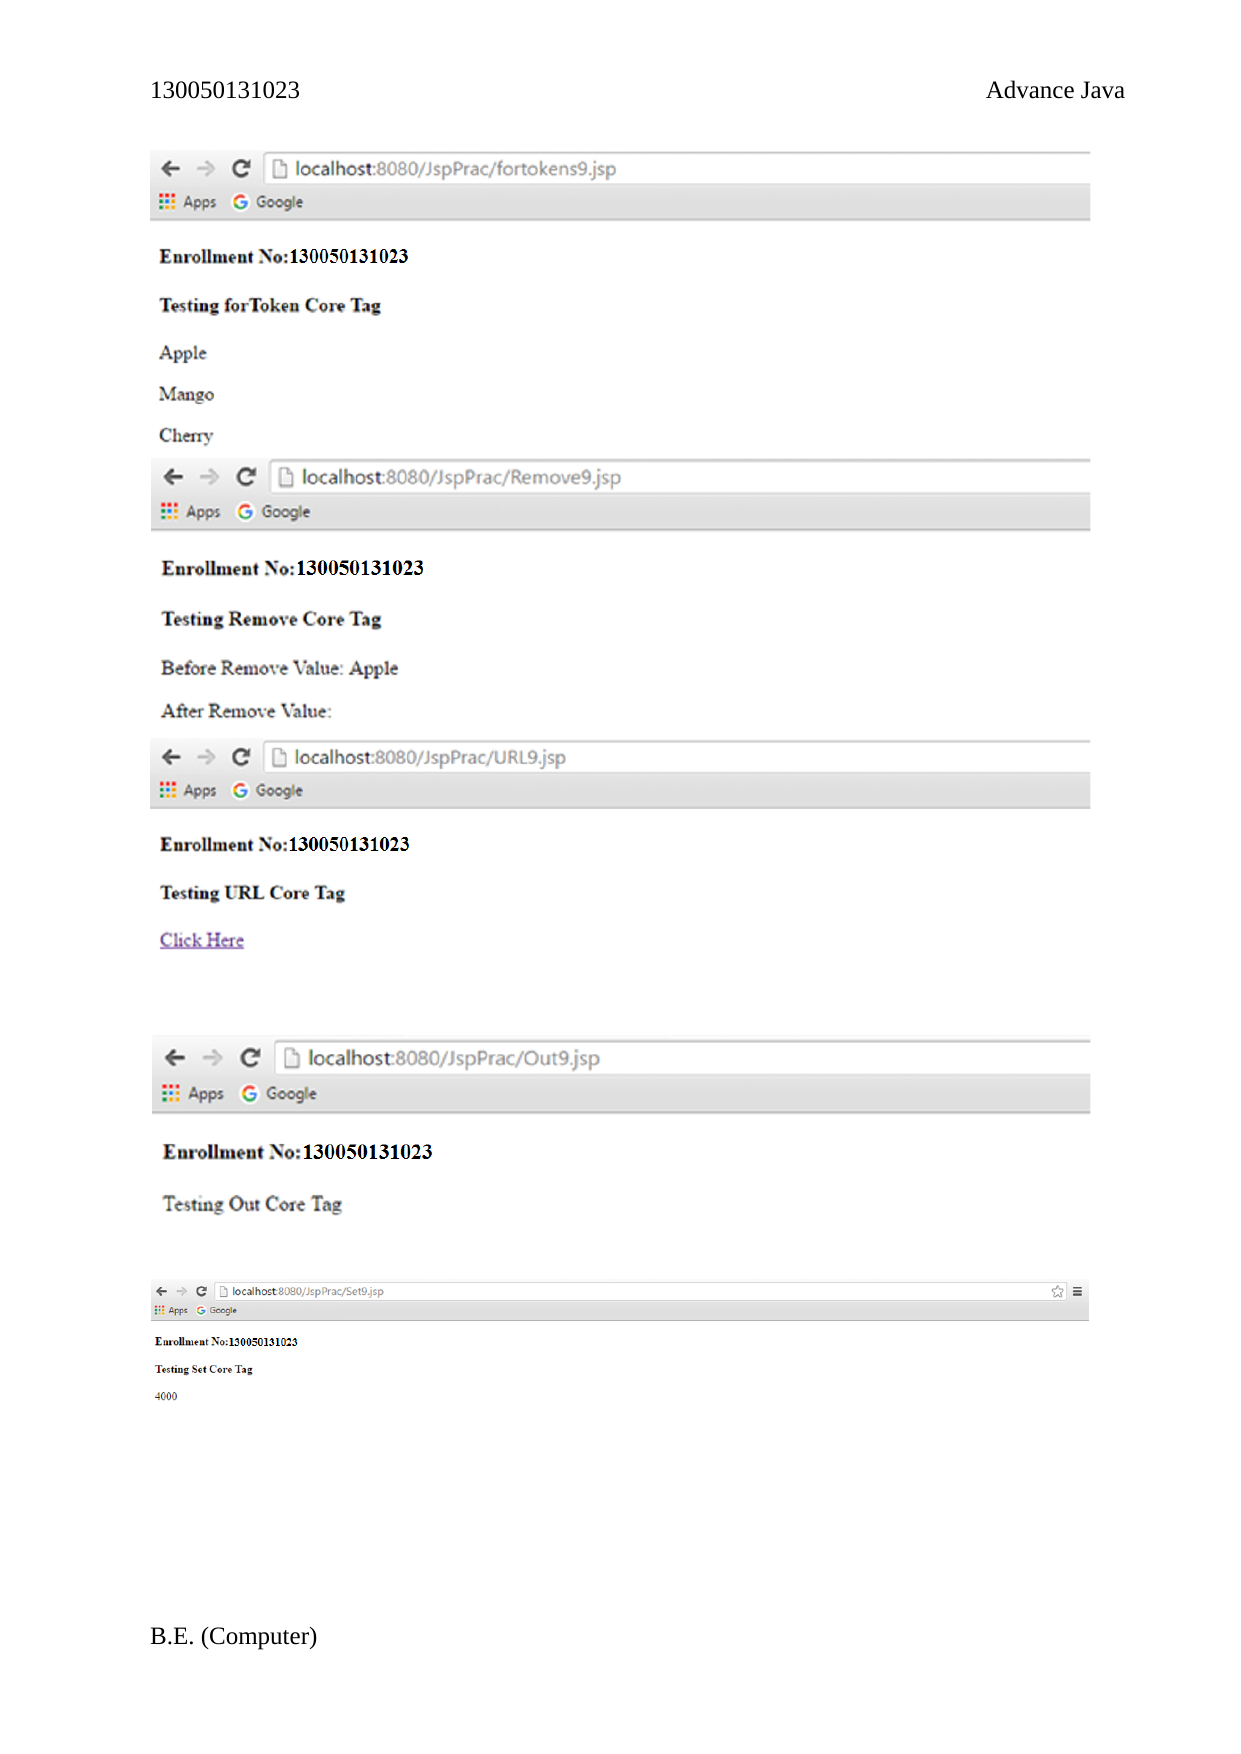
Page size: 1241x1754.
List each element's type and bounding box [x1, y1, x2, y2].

picture [150, 458, 1091, 733]
picture [150, 1035, 1091, 1275]
picture [150, 150, 1091, 454]
picture [150, 736, 1091, 1031]
picture [150, 1279, 1091, 1493]
